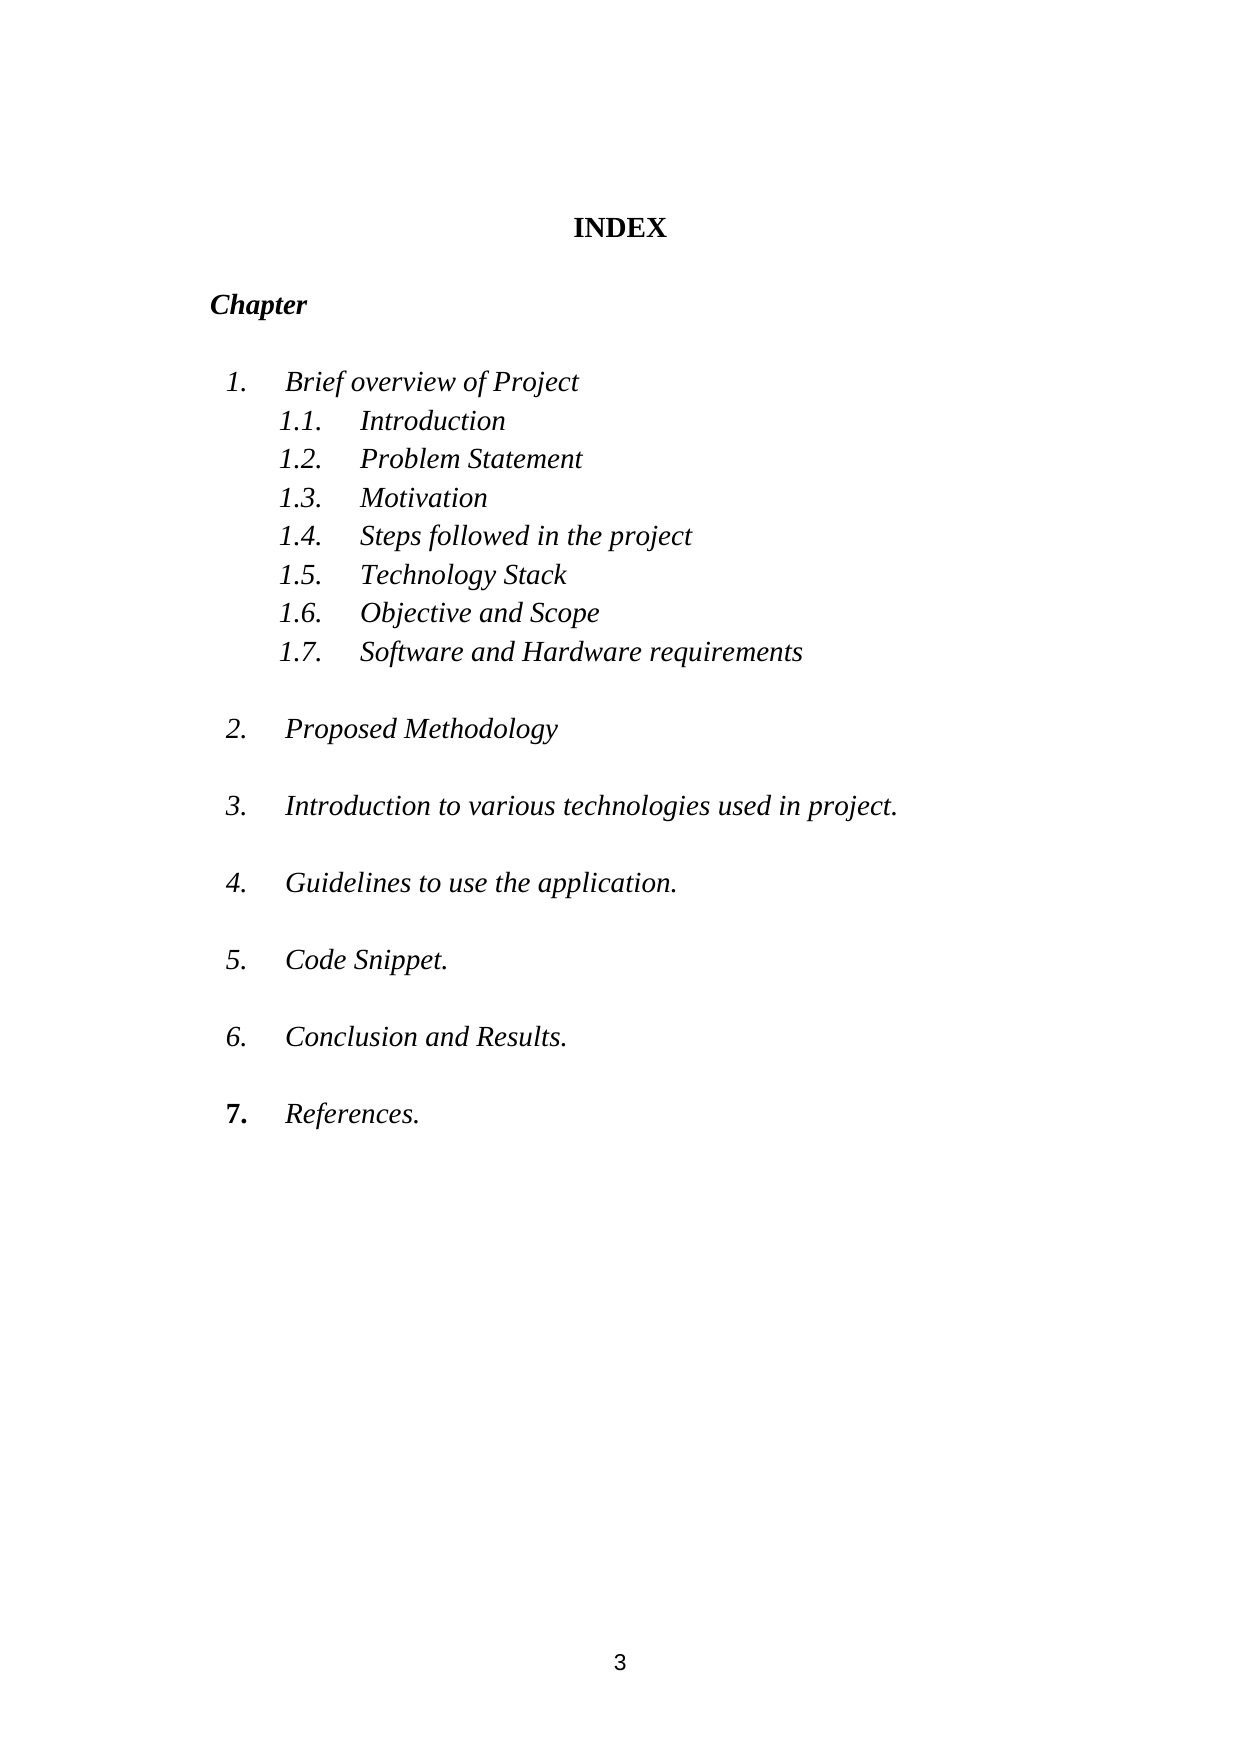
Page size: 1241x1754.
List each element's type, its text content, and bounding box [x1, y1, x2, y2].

text INDEX [210, 210, 1030, 243]
list Guidelines to use the application. [247, 865, 1030, 937]
list References. [247, 1096, 1030, 1130]
list Steps followed in the project [322, 518, 1030, 552]
list Brief overview of Project [247, 364, 1030, 398]
list Motivation [322, 480, 1030, 513]
list Code Snippet. [247, 942, 1030, 976]
list Software and Hardware requirements [322, 634, 1030, 667]
text Chapter [210, 287, 1030, 321]
list Introduction [322, 403, 1030, 436]
list Technology Stack [322, 557, 1030, 590]
list Problem Statement [322, 441, 1030, 475]
list Conclusion and Results. [247, 1019, 1030, 1053]
list Objective and Scope [322, 595, 1030, 629]
list Proposed Methodology [247, 711, 1030, 744]
list Introduction to various technologies used in project. [247, 788, 1030, 822]
